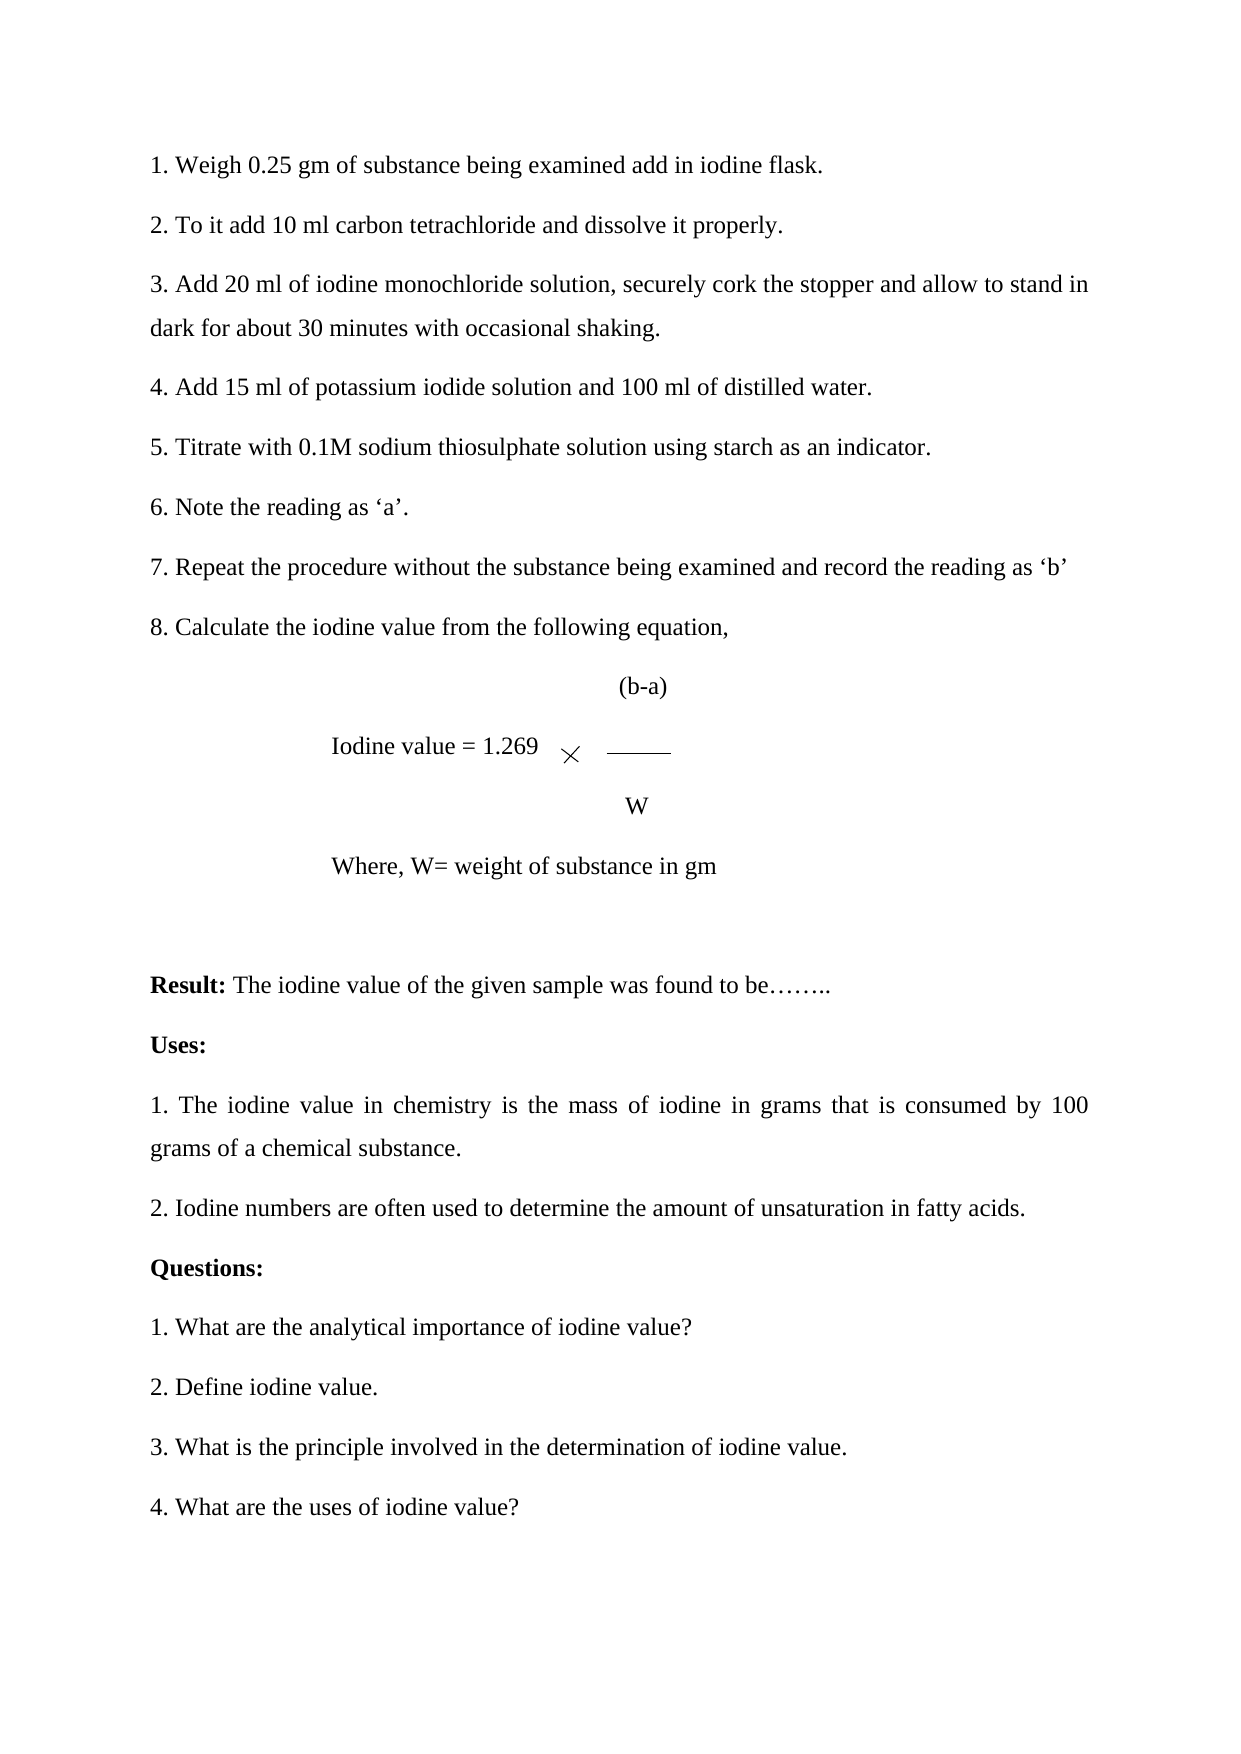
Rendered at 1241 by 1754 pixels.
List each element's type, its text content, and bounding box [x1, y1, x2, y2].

text 8. Calculate the iodine value from the following equation, [150, 612, 1090, 640]
text 2. Define iodine value. [150, 1372, 1090, 1401]
text 4. What are the uses of iodine value? [150, 1492, 1090, 1521]
text Iodine value = 1.269 [150, 731, 1090, 760]
text 2. To it add 10 ml carbon tetrachloride and dissolve it properly. [150, 210, 1090, 238]
text 6. Note the reading as ‘a’. [150, 492, 1090, 521]
text 7. Repeat the procedure without the substance being examined and record the reading as ‘b’ [150, 552, 1090, 581]
text Questions: [150, 1253, 1090, 1281]
text 1. The iodine value in chemistry is the mass of iodine in grams that is consumed by 100 grams of a chemical substance. [150, 1090, 1090, 1162]
text Result: The iodine value of the given sample was found to be…….. [150, 970, 1090, 999]
text 5. Titrate with 0.1M sodium thiosulphate solution using starch as an indicator. [150, 432, 1090, 461]
text 4. Add 15 ml of potassium iodide solution and 100 ml of distilled water. [150, 372, 1090, 401]
text W [150, 791, 1090, 820]
text 1. What are the analytical importance of iodine value? [150, 1312, 1090, 1341]
text 3. What is the principle involved in the determination of iodine value. [150, 1432, 1090, 1461]
text Where, W= weight of substance in gm [150, 851, 1090, 879]
text Uses: [150, 1030, 1090, 1059]
text 1. Weigh 0.25 gm of substance being examined add in iodine flask. [150, 150, 1090, 179]
text (b-a) [150, 671, 1090, 700]
text 2. Iodine numbers are often used to determine the amount of unsaturation in fatty acids. [150, 1193, 1090, 1222]
text 3. Add 20 ml of iodine monochloride solution, securely cork the stopper and allow to stand in dark for about 30 minutes with occasional shaking. [150, 269, 1090, 341]
